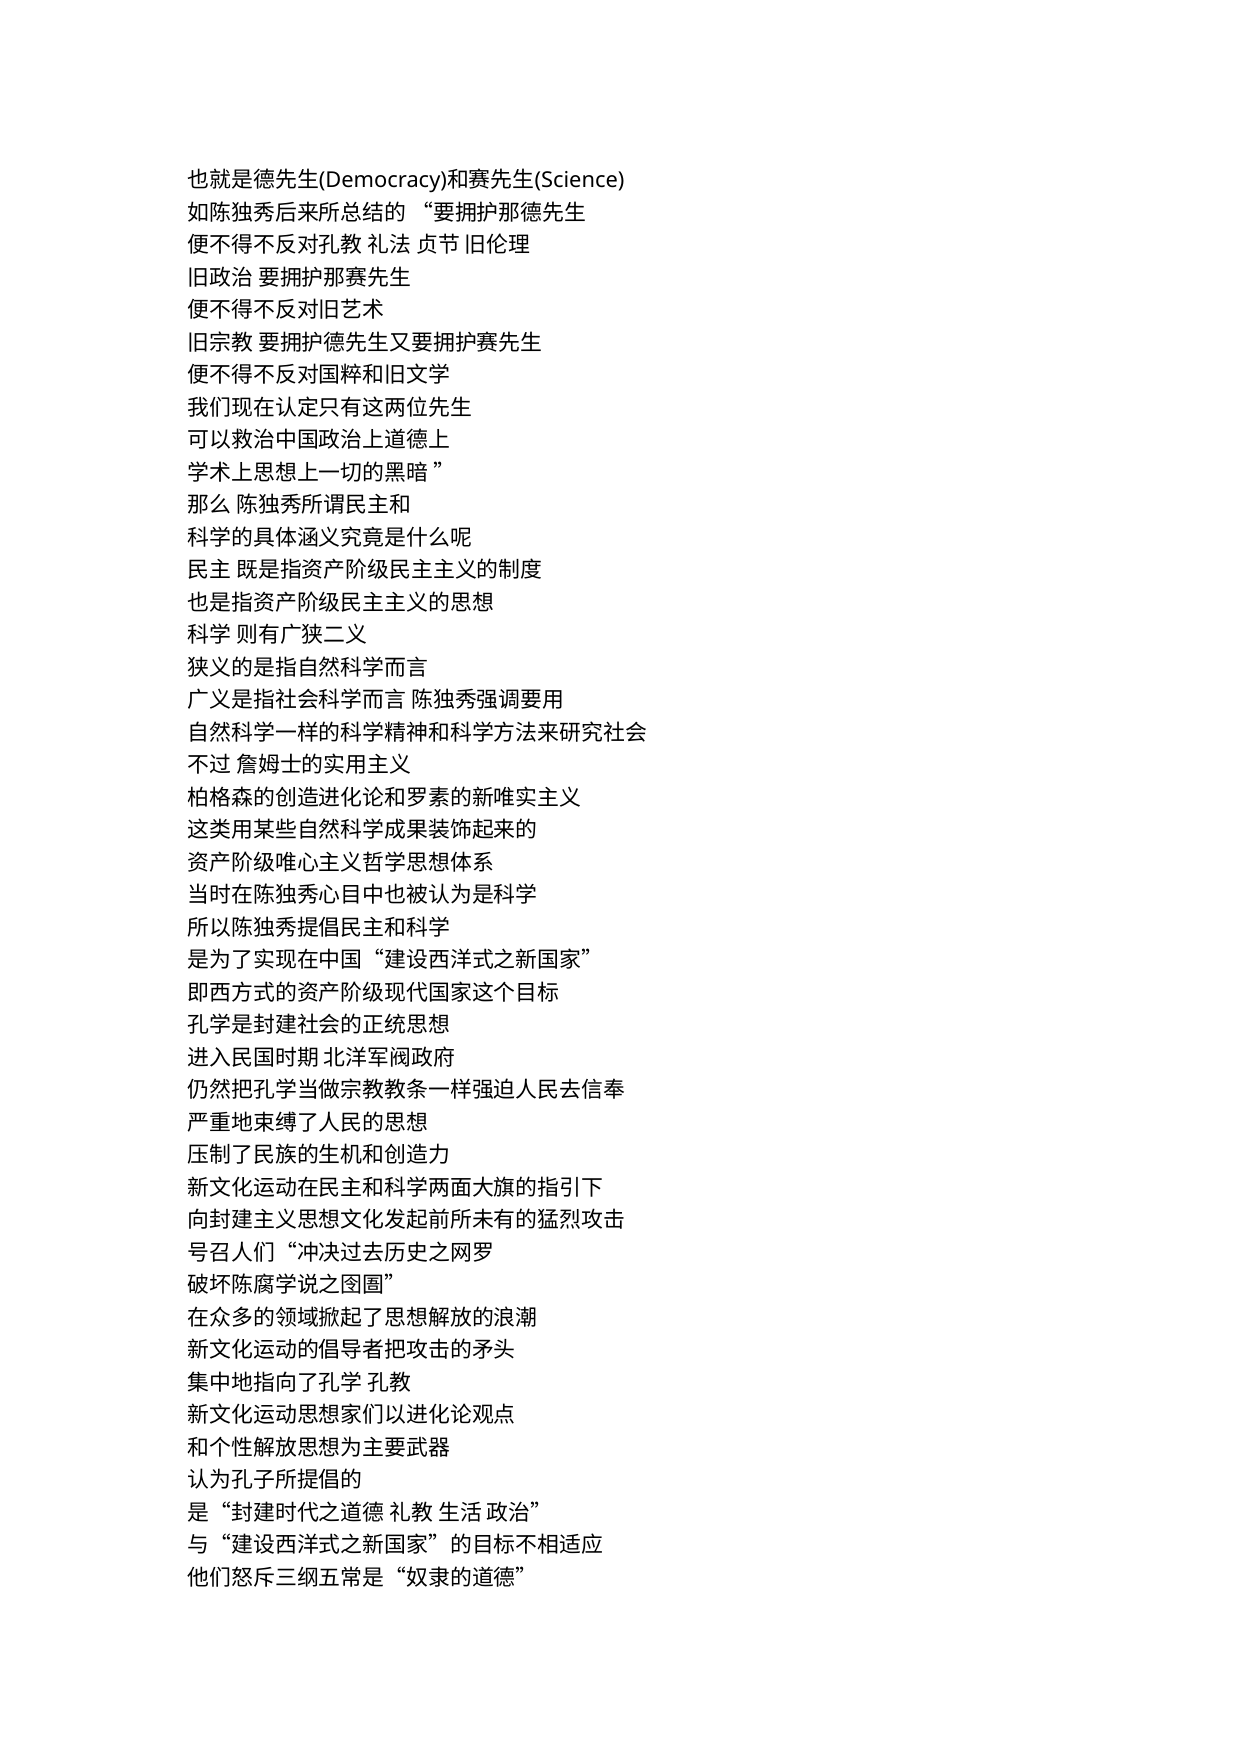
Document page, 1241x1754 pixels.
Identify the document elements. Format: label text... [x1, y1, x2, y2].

text 新文化运动的倡导者把攻击的矛头 [187, 1332, 1053, 1364]
text 严重地束缚了人民的思想 [187, 1104, 1053, 1137]
text 科学 则有广狭二义 [187, 617, 1053, 649]
text 孔学是封建社会的正统思想 [187, 1007, 1053, 1039]
text 进入民国时期 北洋军阀政府 [187, 1039, 1053, 1072]
text 我们现在认定只有这两位先生 [187, 389, 1053, 422]
text 他们怒斥三纲五常是“奴隶的道德” [187, 1559, 1053, 1592]
text 那么 陈独秀所谓民主和 [187, 487, 1053, 519]
text 便不得不反对孔教 礼法 贞节 旧伦理 [187, 227, 1053, 259]
text 仍然把孔学当做宗教教条一样强迫人民去信奉 [187, 1072, 1053, 1104]
text 民主 既是指资产阶级民主主义的制度 [187, 552, 1053, 584]
text 也就是德先生(Democracy)和赛先生(Science) [187, 162, 1053, 194]
text 与“建设西洋式之新国家”的目标不相适应 [187, 1527, 1053, 1559]
text 学术上思想上一切的黑暗 ” [187, 454, 1053, 487]
text 科学的具体涵义究竟是什么呢 [187, 519, 1053, 552]
text 号召人们“冲决过去历史之网罗 [187, 1234, 1053, 1267]
text 向封建主义思想文化发起前所未有的猛烈攻击 [187, 1202, 1053, 1234]
text 新文化运动思想家们以进化论观点 [187, 1397, 1053, 1429]
text 集中地指向了孔学 孔教 [187, 1364, 1053, 1397]
text 是为了实现在中国“建设西洋式之新国家” [187, 942, 1053, 974]
text 即西方式的资产阶级现代国家这个目标 [187, 974, 1053, 1007]
text 新文化运动在民主和科学两面大旗的指引下 [187, 1169, 1053, 1202]
text 旧政治 要拥护那赛先生 [187, 259, 1053, 292]
text 压制了民族的生机和创造力 [187, 1137, 1053, 1169]
text 认为孔子所提倡的 [187, 1462, 1053, 1494]
text 和个性解放思想为主要武器 [187, 1429, 1053, 1462]
text 可以救治中国政治上道德上 [187, 422, 1053, 454]
text 当时在陈独秀心目中也被认为是科学 [187, 877, 1053, 909]
text 广义是指社会科学而言 陈独秀强调要用 [187, 682, 1053, 714]
text 旧宗教 要拥护德先生又要拥护赛先生 [187, 324, 1053, 357]
text 也是指资产阶级民主主义的思想 [187, 584, 1053, 617]
text 所以陈独秀提倡民主和科学 [187, 909, 1053, 942]
text 不过 詹姆士的实用主义 [187, 747, 1053, 779]
text 是“封建时代之道德 礼教 生活 政治” [187, 1494, 1053, 1527]
text 这类用某些自然科学成果装饰起来的 [187, 812, 1053, 844]
text 破坏陈腐学说之囹圄” [187, 1267, 1053, 1299]
text 柏格森的创造进化论和罗素的新唯实主义 [187, 779, 1053, 812]
text 自然科学一样的科学精神和科学方法来研究社会 [187, 714, 1053, 747]
text 狭义的是指自然科学而言 [187, 649, 1053, 682]
text 资产阶级唯心主义哲学思想体系 [187, 844, 1053, 877]
text 在众多的领域掀起了思想解放的浪潮 [187, 1299, 1053, 1332]
text 便不得不反对国粹和旧文学 [187, 357, 1053, 389]
text 如陈独秀后来所总结的 “要拥护那德先生 [187, 194, 1053, 227]
text 便不得不反对旧艺术 [187, 292, 1053, 324]
